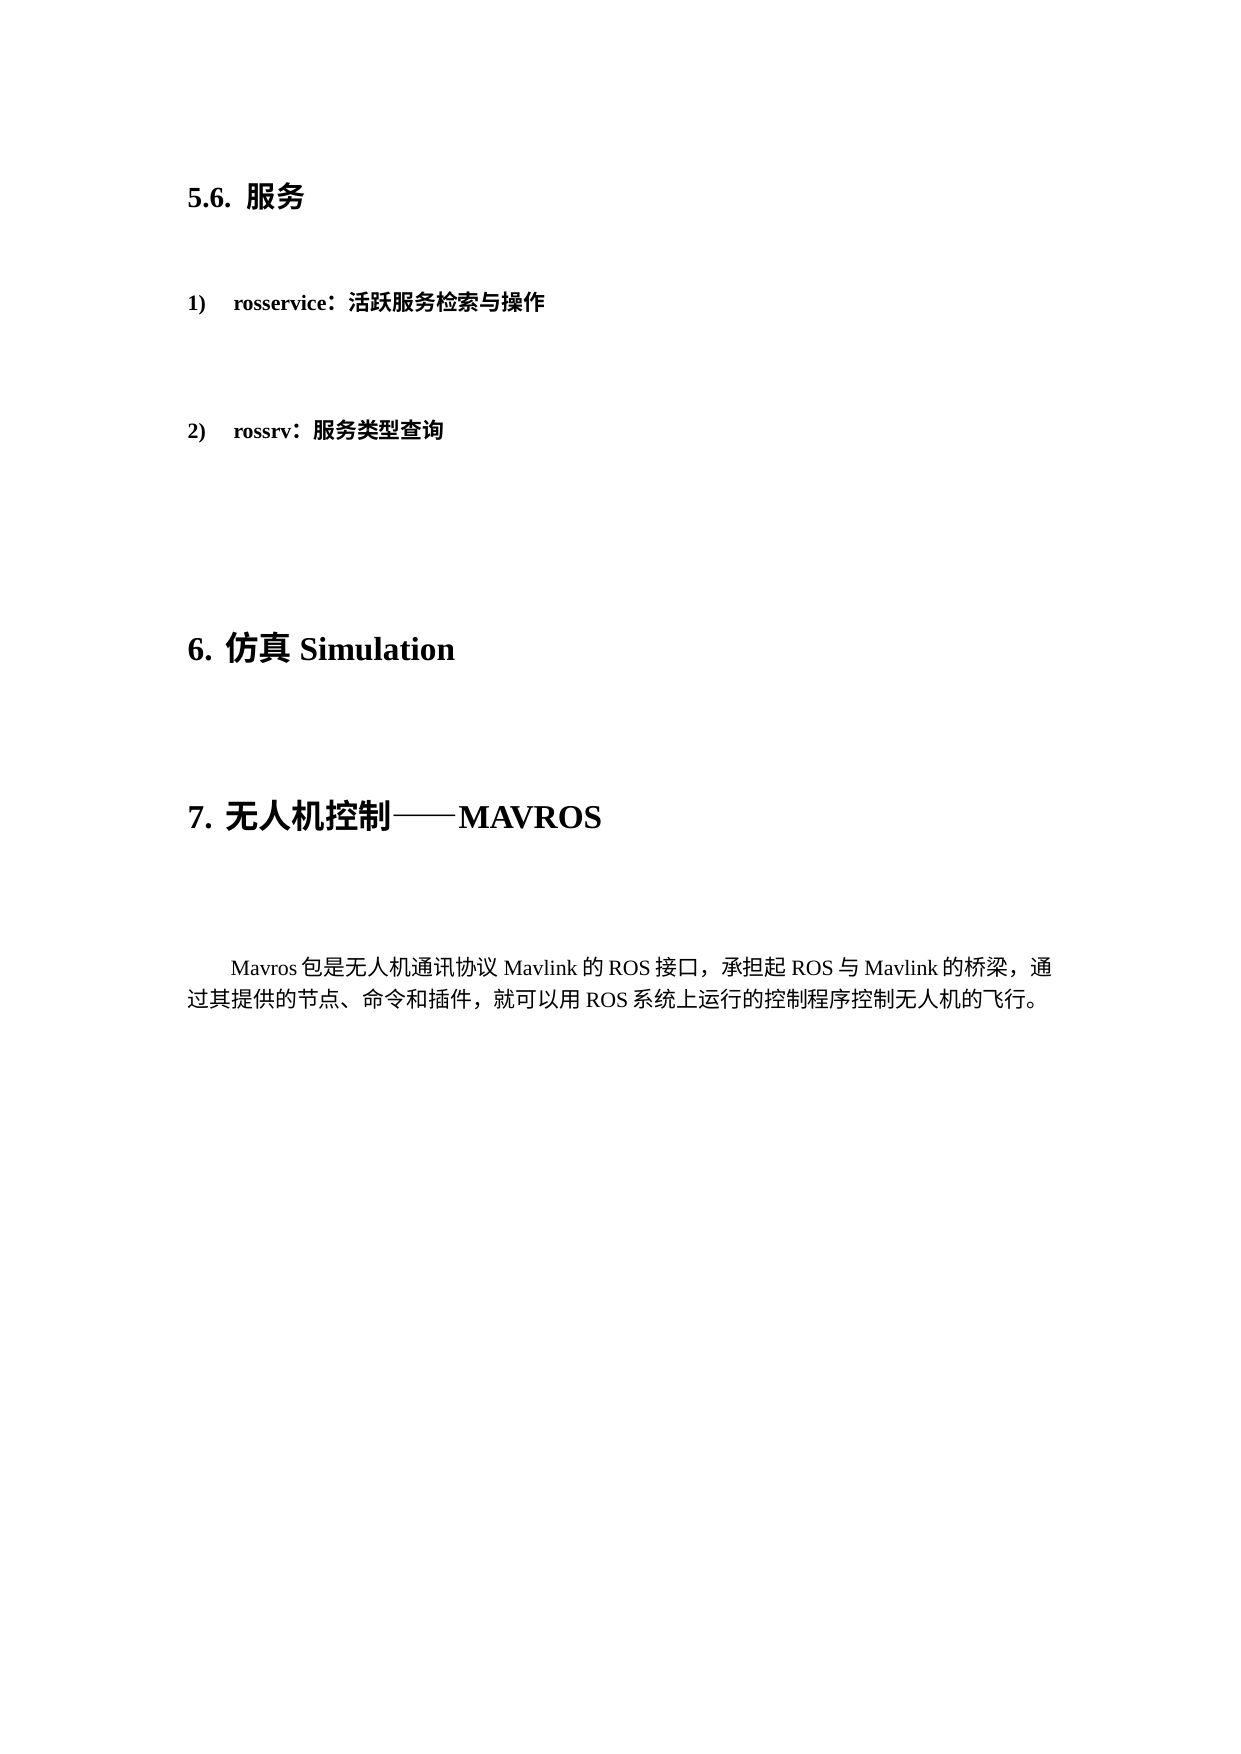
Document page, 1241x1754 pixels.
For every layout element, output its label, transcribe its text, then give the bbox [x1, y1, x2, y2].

subtitle 仿真 Simulation [187, 613, 1053, 678]
subtitle 无人机控制——MAVROS [187, 782, 1053, 847]
subtitle 服务 [187, 162, 1053, 227]
subtitle rossrv：服务类型查询 [187, 412, 1053, 445]
text Mavros包是无人机通讯协议Mavlink的ROS接口，承担起ROS与Mavlink的桥梁，通过其提供的节点、命令和插件，就可以用ROS系统上运行的控制程序控制无人机的飞行。 [187, 949, 1053, 1014]
subtitle rosservice：活跃服务检索与操作 [187, 285, 1053, 317]
